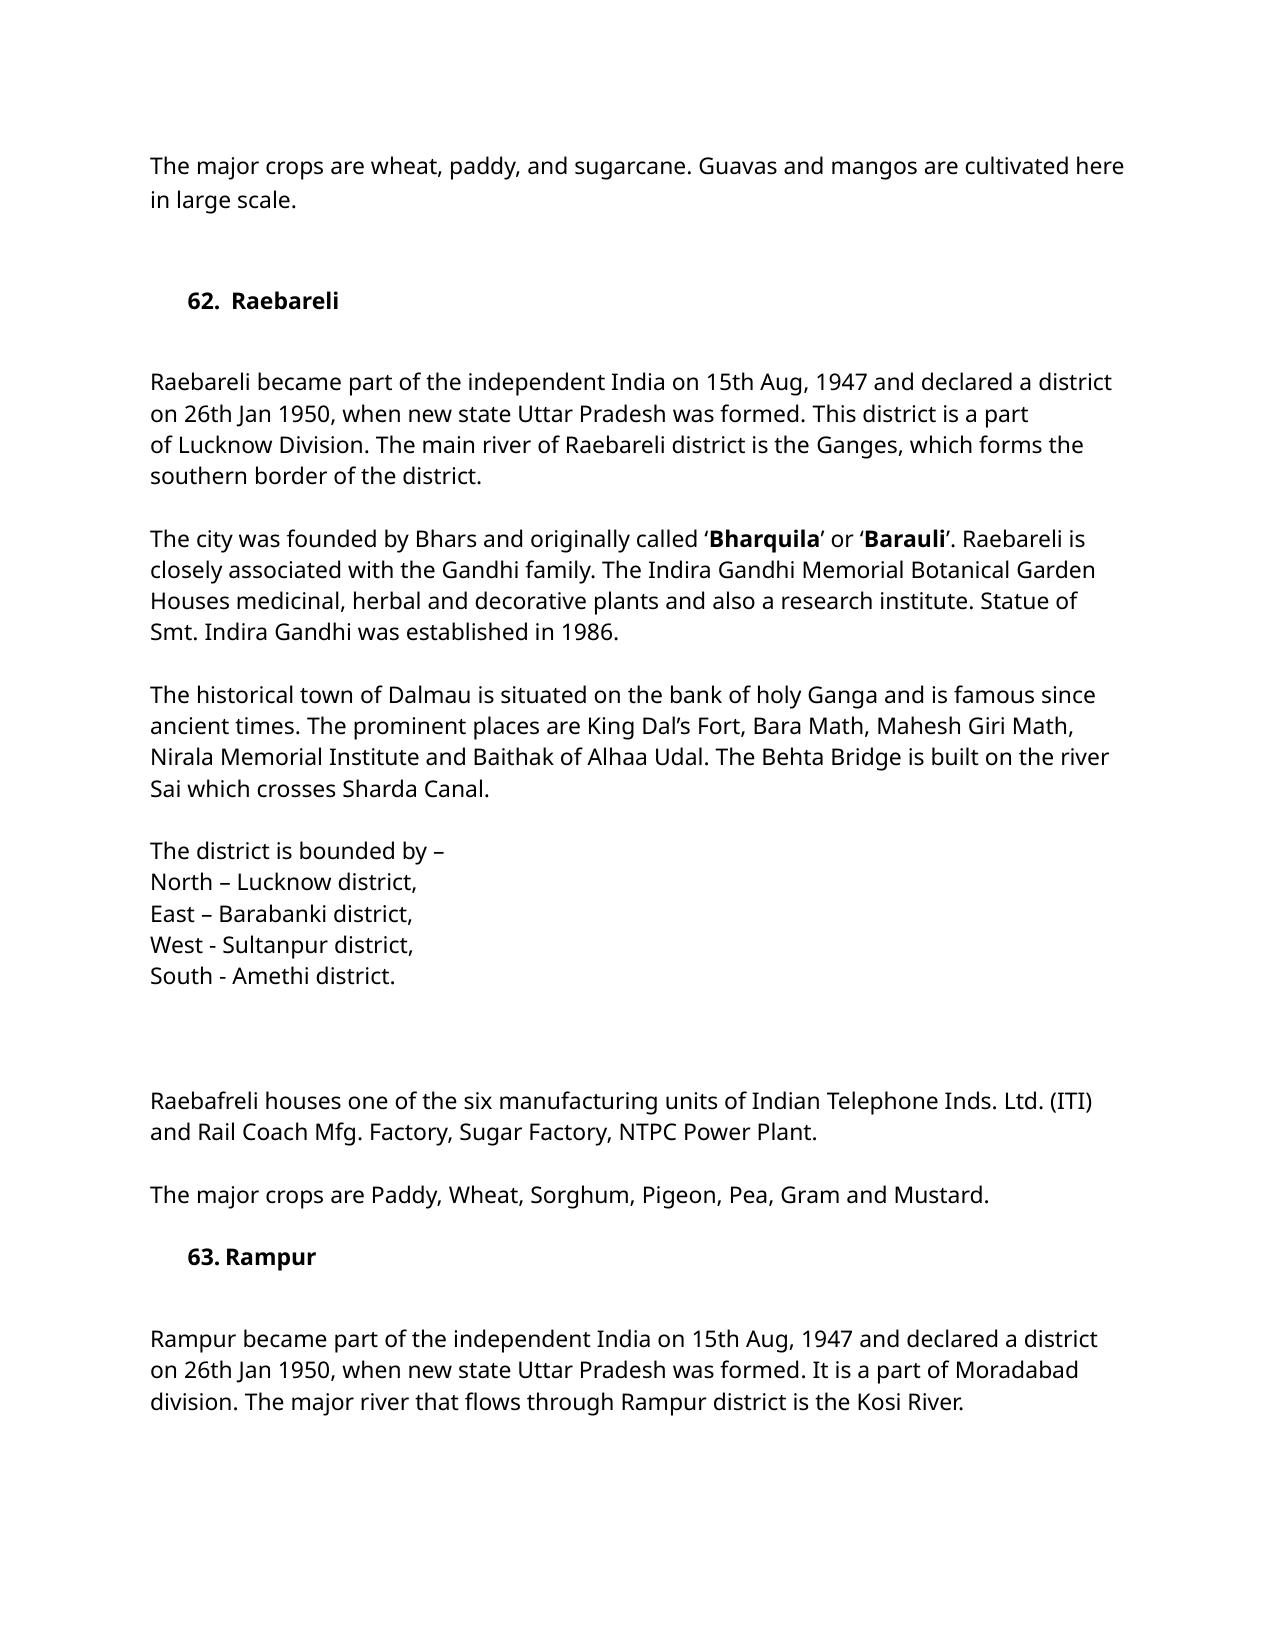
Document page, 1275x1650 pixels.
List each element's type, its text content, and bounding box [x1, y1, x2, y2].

text Raebafreli houses one of the six manufacturing units of Indian Telephone Inds. Ltd. (ITI) and Rail Coach Mfg. Factory, Sugar Factory, NTPC Power Plant. [150, 1085, 1125, 1147]
text The historical town of Dalmau is situated on the bank of holy Ganga and is famous since ancient times. The prominent places are King Dal’s Fort, Bara Math, Mahesh Giri Math, Nirala Memorial Institute and Baithak of Alhaa Udal. The Behta Bridge is built on the river Sai which crosses Sharda Canal. [150, 679, 1125, 804]
text East – Barabanki district, [150, 897, 1125, 929]
text The district is bounded by – [150, 835, 1125, 866]
list Raebareli [187, 284, 1125, 316]
text Rampur became part of the independent India on 15th Aug, 1947 and declared a district on 26th Jan 1950, when new state Uttar Pradesh was formed. It is a part of Moradabad division. The major river that flows through Rampur district is the Kosi River. [150, 1323, 1125, 1417]
text The major crops are Paddy, Wheat, Sorghum, Pigeon, Pea, Gram and Mustard. [150, 1179, 1125, 1210]
text South - Amethi district. [150, 960, 1125, 991]
text Raebareli became part of the independent India on 15th Aug, 1947 and declared a district on 26th Jan 1950, when new state Uttar Pradesh was formed. This district is a part of Lucknow Division. The main river of Raebareli district is the Ganges, which forms the southern border of the district. [150, 366, 1125, 491]
text The major crops are wheat, paddy, and sugarcane. Guavas and mangos are cultivated here in large scale. [150, 181, 1125, 215]
list Rampur [187, 1241, 1125, 1272]
text North – Lucknow district, [150, 866, 1125, 897]
text West - Sultanpur district, [150, 929, 1125, 960]
text The city was founded by Bhars and originally called ‘Bharquila’ or ‘Barauli’. Raebareli is closely associated with the Gandhi family. The Indira Gandhi Memorial Botanical Garden Houses medicinal, herbal and decorative plants and also a research institute. Statue of Smt. Indira Gandhi was established in 1986. [150, 522, 1125, 647]
